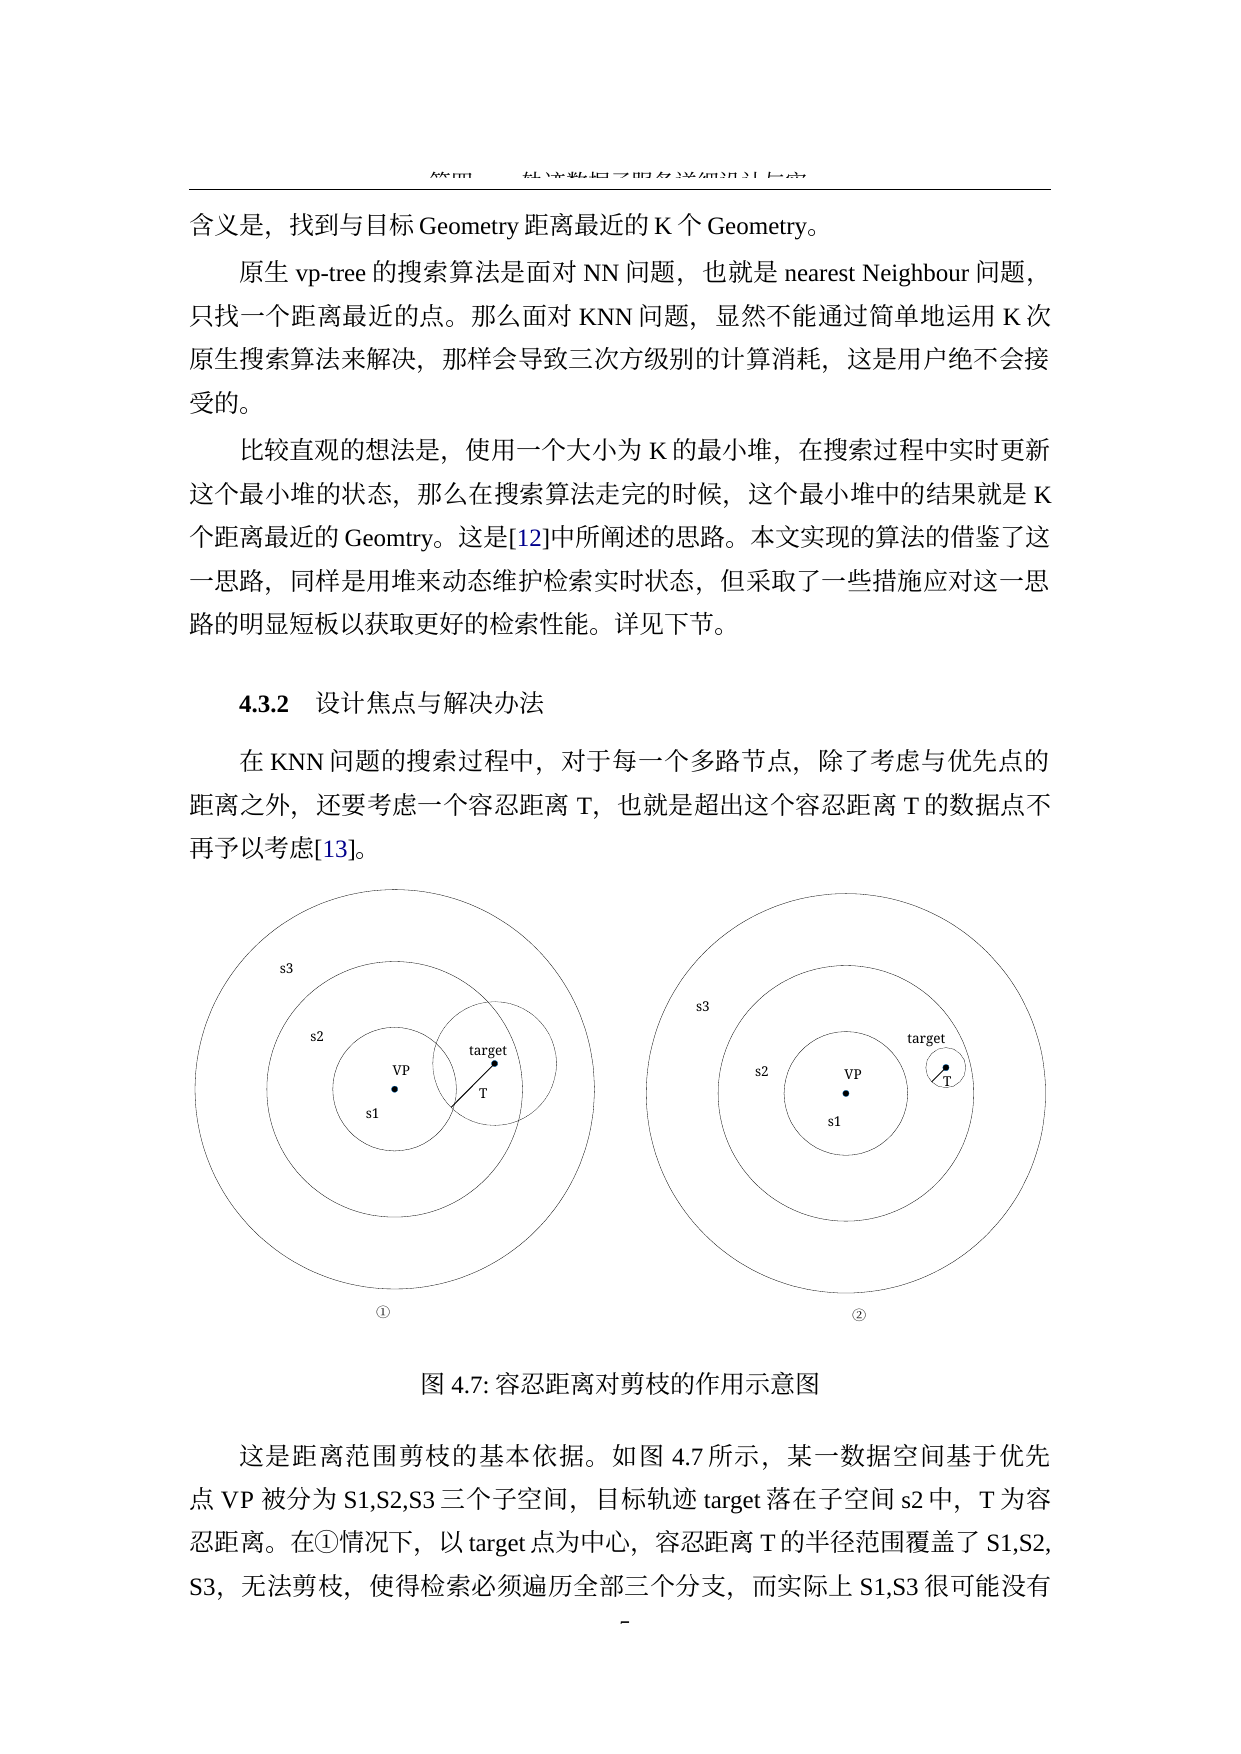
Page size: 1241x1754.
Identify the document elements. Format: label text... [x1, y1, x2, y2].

text 原生vp-tree的搜索算法是面对NN问题，也就是nearest Neighbour问题，只找一个距离最近的点。那么面对KNN问题，显然不能通过简单地运用K次原生搜索算法来解决，那样会导致三次方级别的计算消耗，这是用户绝不会接受的。 [189, 253, 1051, 419]
text 图 4.7: 容忍距离对剪枝的作用示意图 [164, 1364, 1076, 1401]
text 比较直观的想法是，使用一个大小为K的最小堆，在搜索过程中实时更新这个最小堆的状态，那么在搜索算法走完的时候，这个最小堆中的结果就是K个距离最近的Geomtry。这是[12]中所阐述的思路。本文实现的算法的借鉴了这一思路，同样是用堆来动态维护检索实时状态，但采取了一些措施应对这一思路的明显短板以获取更好的检索性能。详见下节。 [189, 431, 1051, 641]
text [189, 1436, 1051, 1602]
text ① ② [164, 899, 1077, 1324]
text 含义是，找到与目标Geometry距离最近的K个Geometry。 [189, 206, 1090, 242]
list 设计焦点与解决办法 [239, 683, 1090, 719]
text 在KNN问题的搜索过程中，对于每一个多路节点，除了考虑与优先点的距离之外，还要考虑一个容忍距离T，也就是超出这个容忍距离T的数据点不再予以考虑[13]。 [189, 742, 1051, 865]
